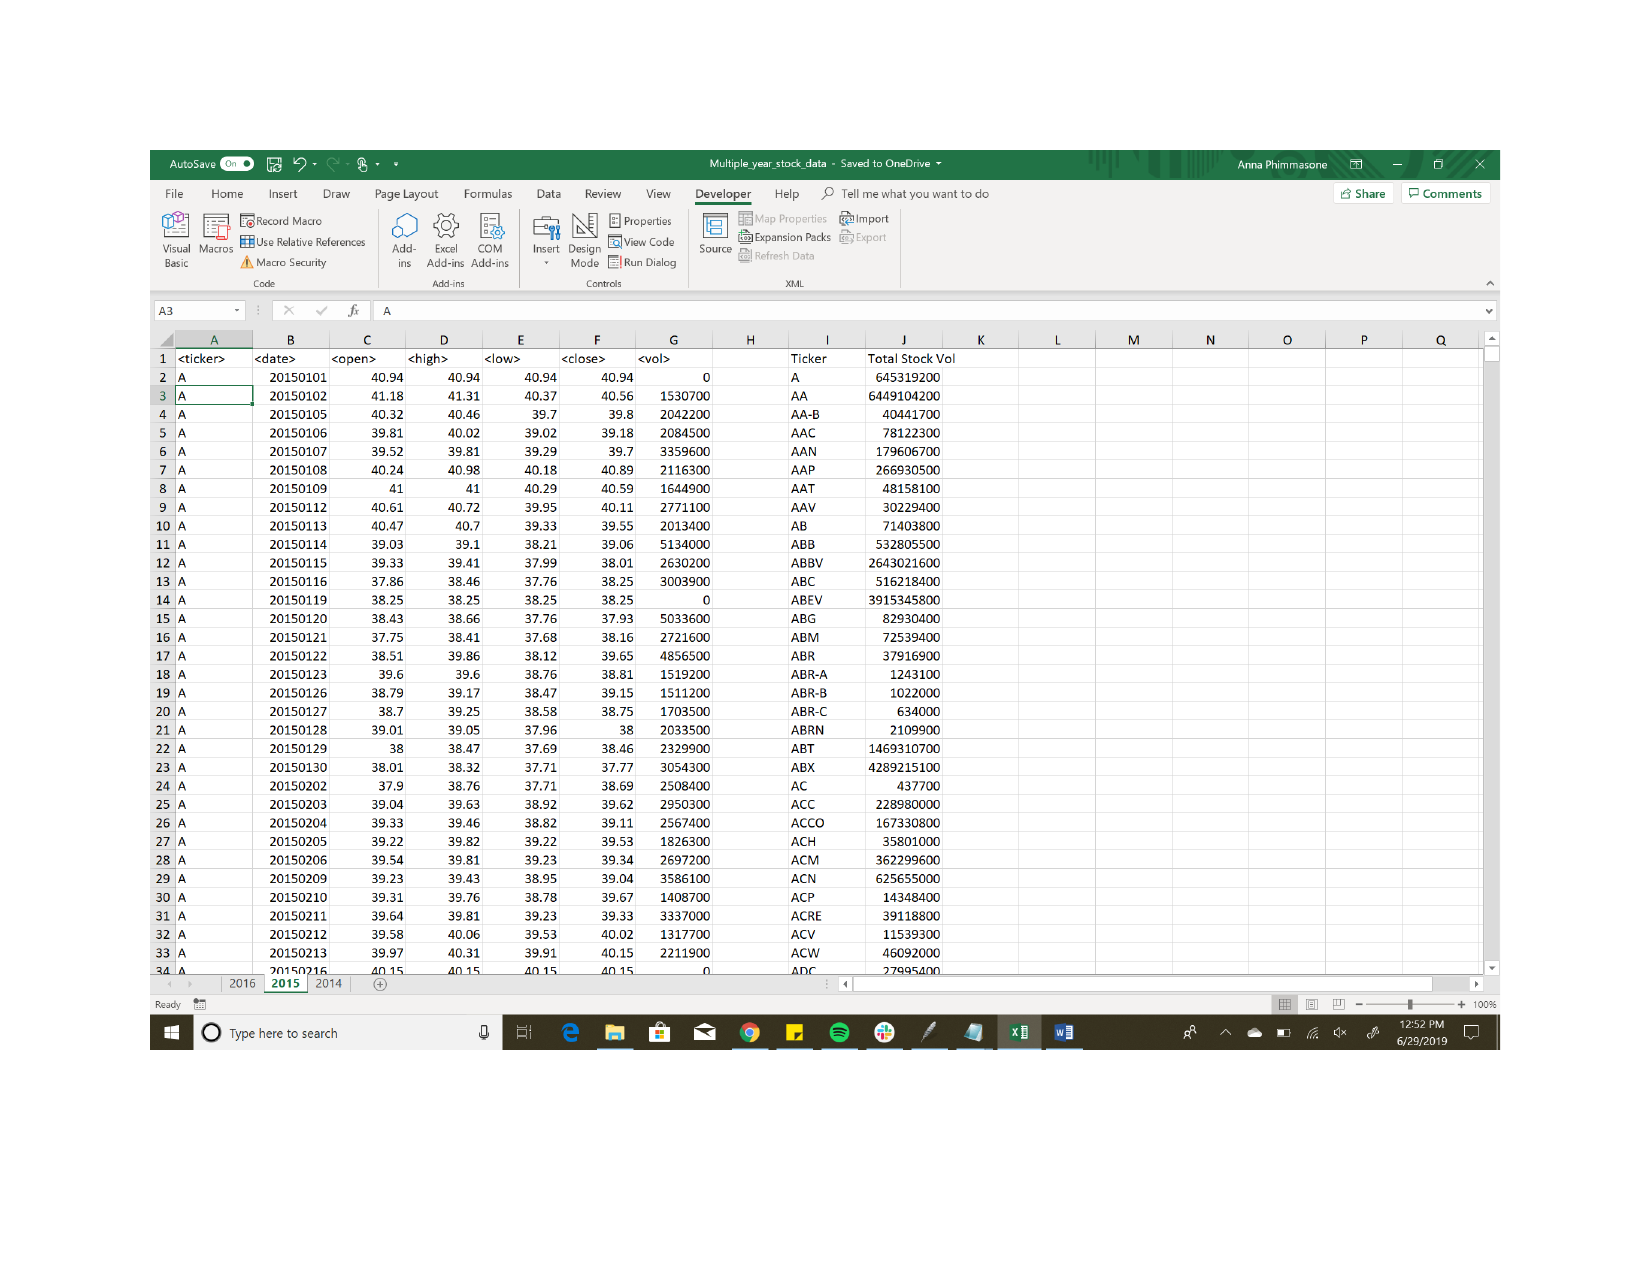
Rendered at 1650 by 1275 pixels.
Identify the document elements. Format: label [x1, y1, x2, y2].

picture [150, 150, 1500, 1050]
